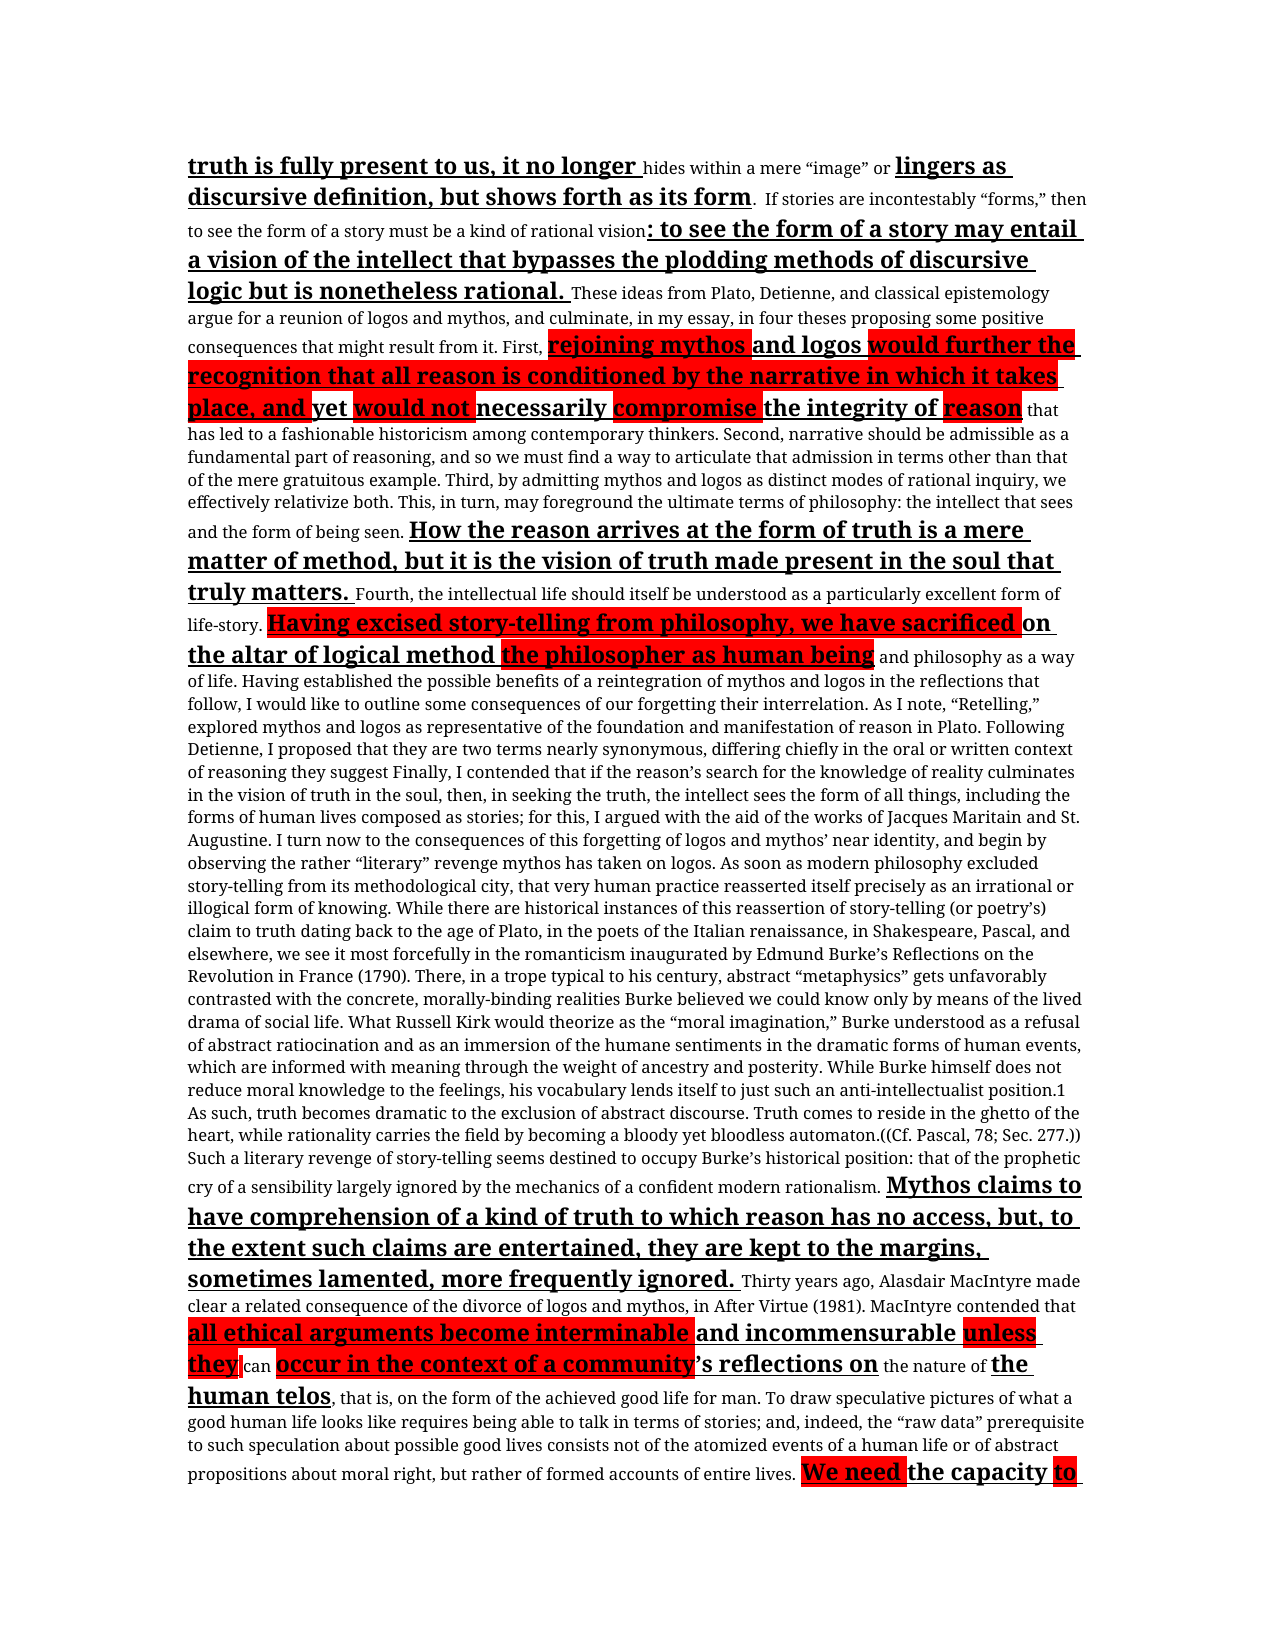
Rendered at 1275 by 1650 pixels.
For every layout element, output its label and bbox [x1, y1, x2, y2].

text [187, 150, 1087, 1487]
